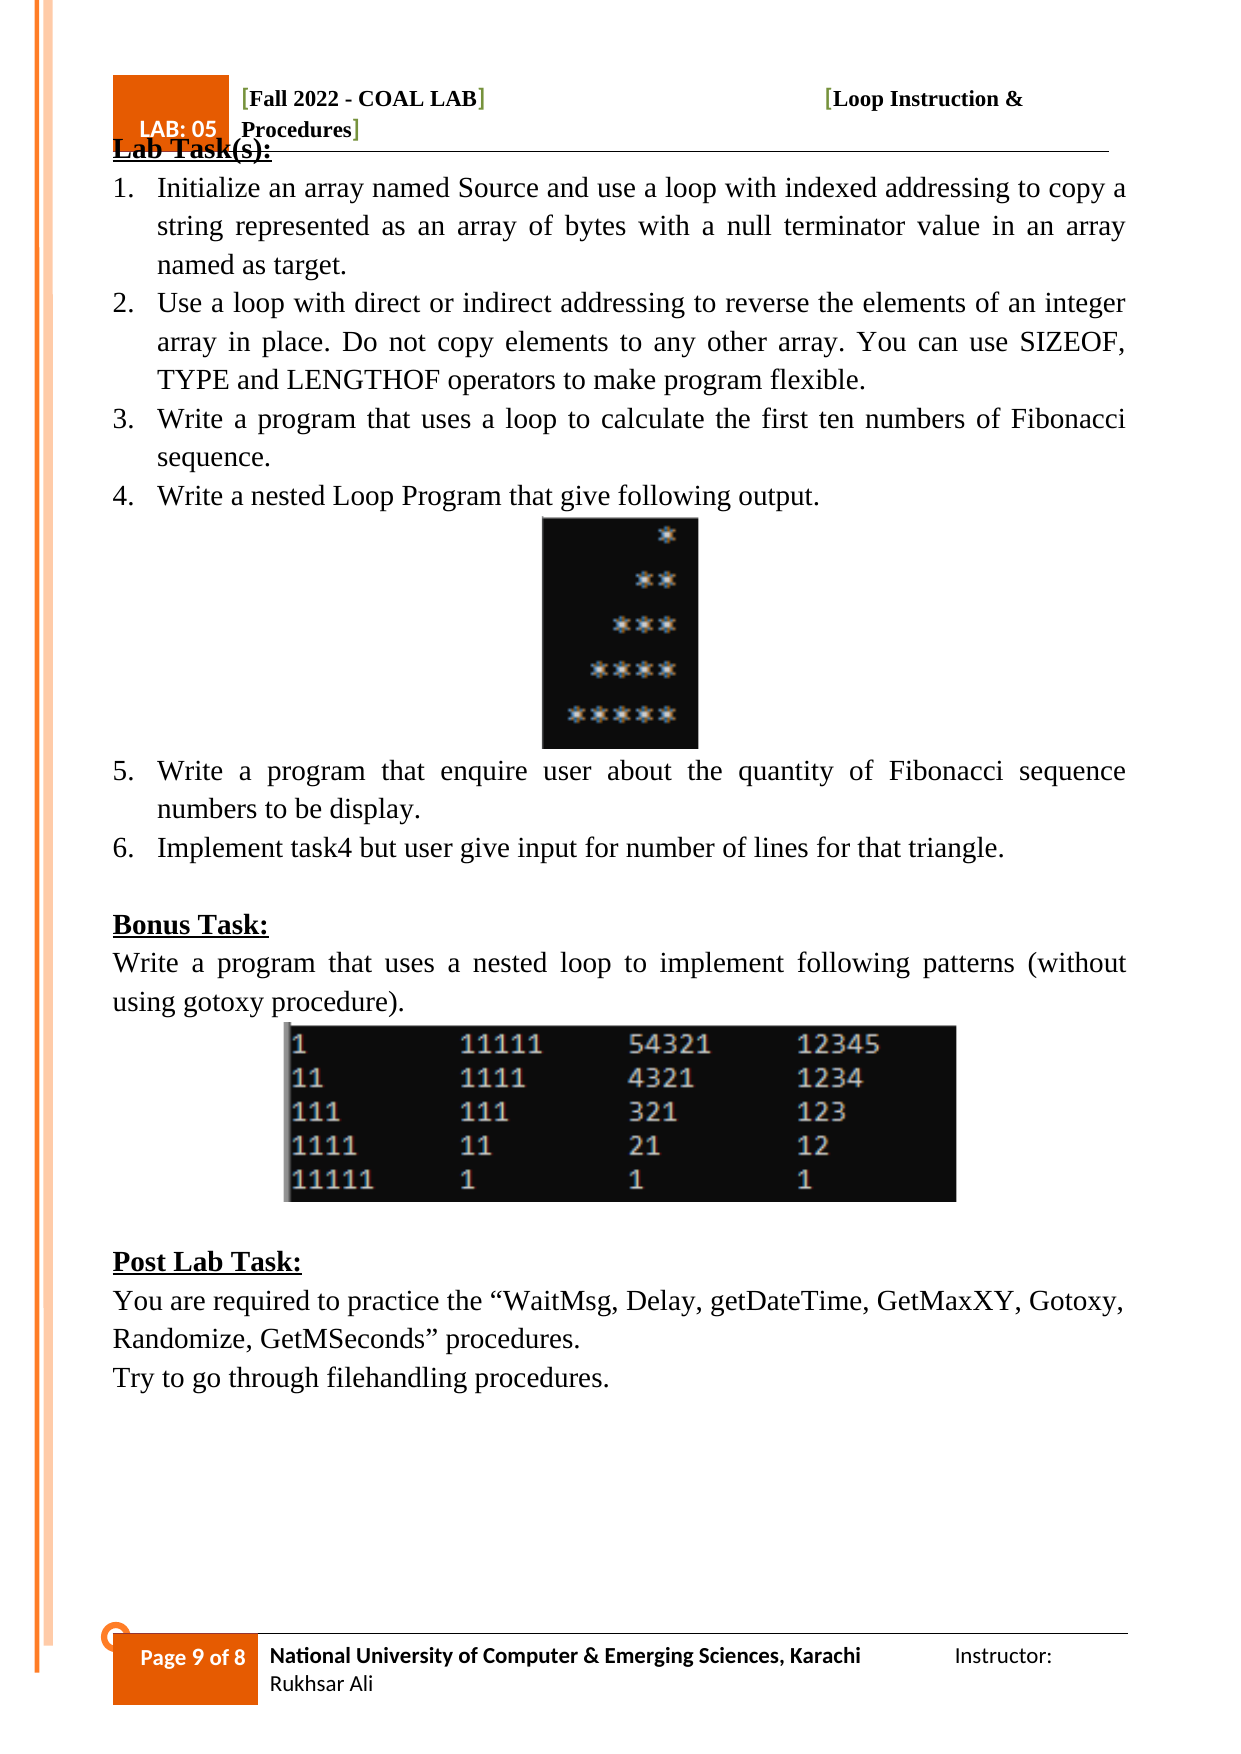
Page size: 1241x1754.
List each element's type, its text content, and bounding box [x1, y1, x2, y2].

list Use a loop with direct or indirect addressing to reverse the elements of an integer array in place. Do not copy elements to any other array. You can use SIZEOF, TYPE and LENGTHOF operators to make program flexible. [112, 285, 1128, 396]
text Bonus Task: [112, 907, 1128, 941]
text Post Lab Task: [112, 1244, 1128, 1278]
list Write a program that uses a loop to calculate the first ten numbers of Fibonacci sequence. [112, 401, 1128, 473]
picture [283, 1022, 957, 1202]
text Try to go through filehandling procedures. [112, 1360, 1128, 1393]
list Write a nested Loop Program that give following output. [112, 478, 1128, 512]
text You are required to practice the “WaitMsg, Delay, getDateTime, GetMaxXY, Gotoxy, Randomize, GetMSeconds” procedures. [112, 1283, 1128, 1355]
list Implement task4 but user give input for number of lines for that triangle. [112, 830, 1128, 863]
picture [541, 516, 699, 749]
list Initialize an array named Source and use a loop with indexed addressing to copy a string represented as an array of bytes with a null terminator value in an array named as target. [112, 170, 1128, 280]
list Write a program that enquire user about the quantity of Fibonacci sequence numbers to be display. [112, 753, 1128, 825]
text Write a program that uses a nested loop to implement following patterns (without using gotoxy procedure). [112, 946, 1128, 1018]
text Lab Task(s): [112, 131, 1128, 165]
